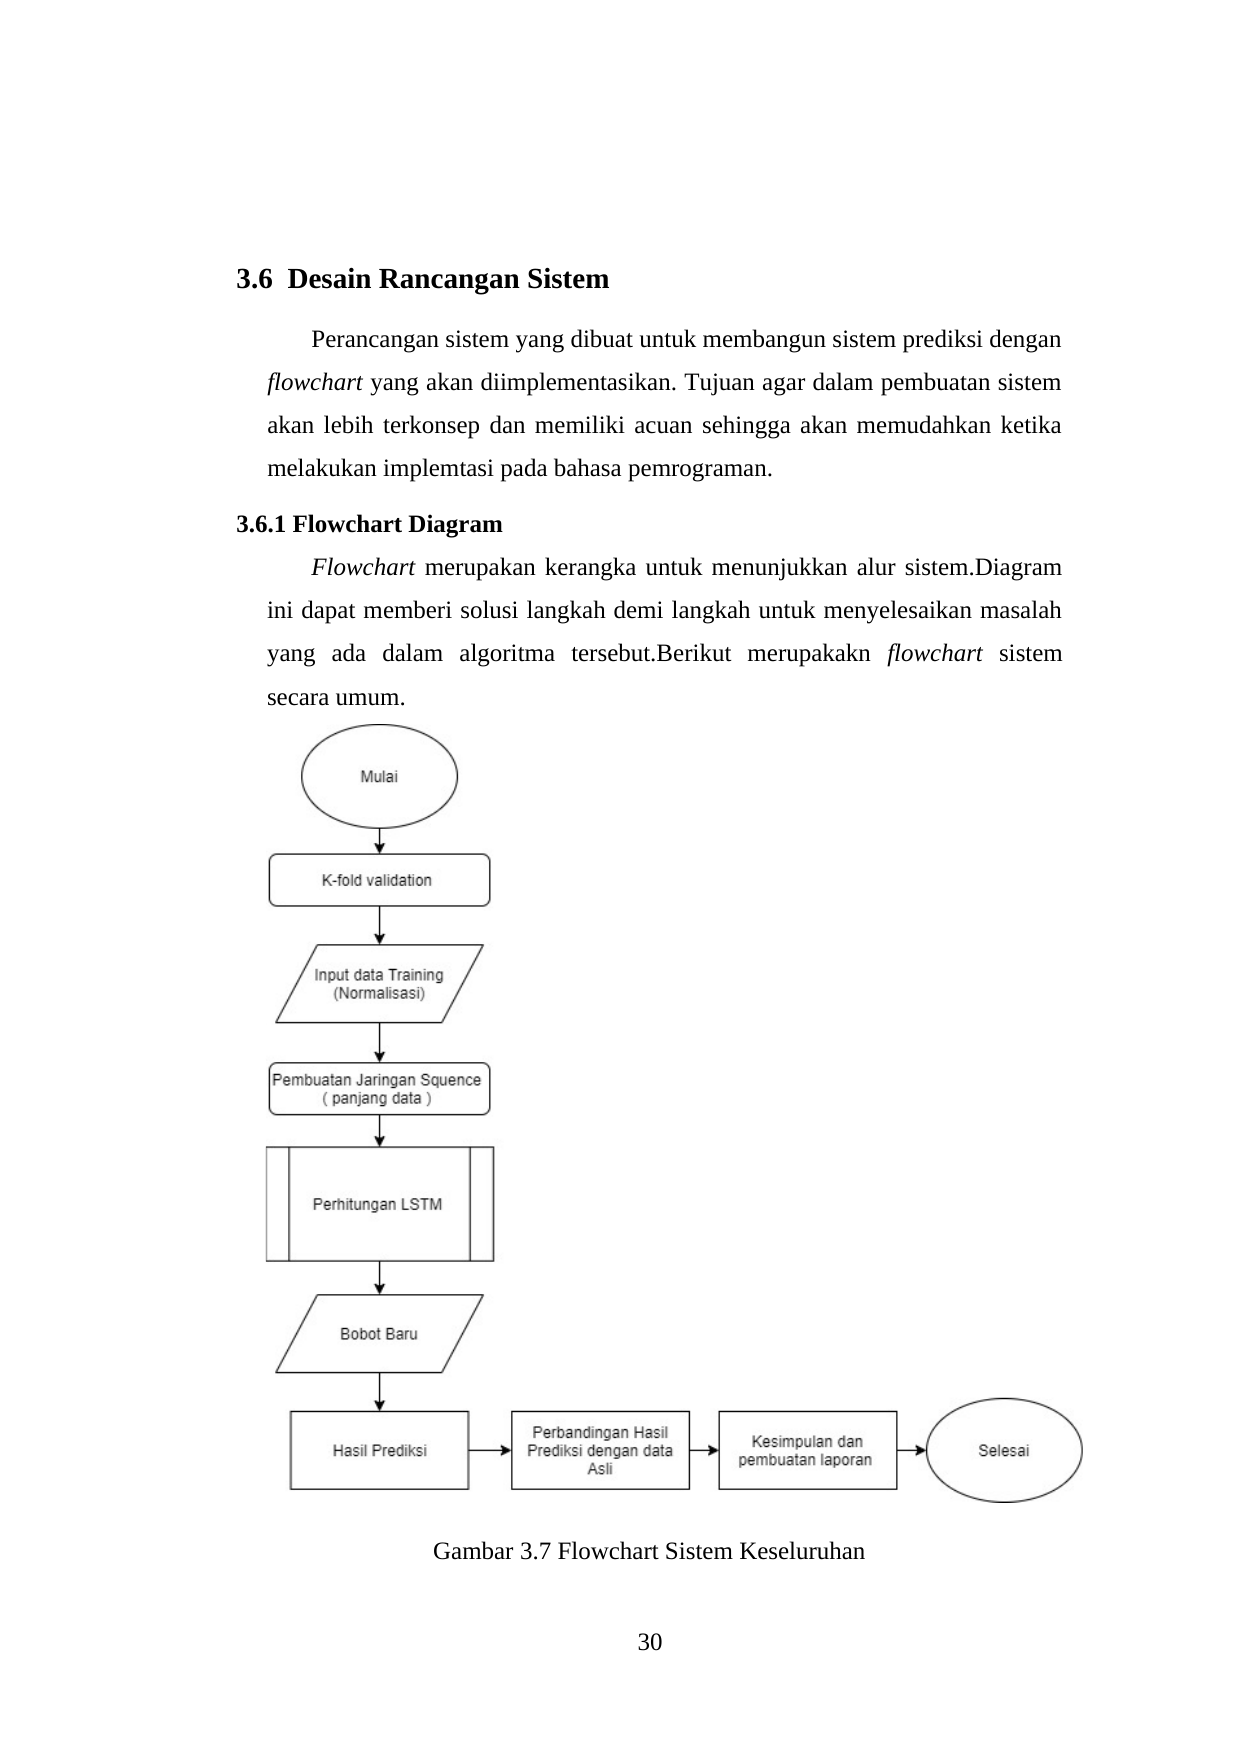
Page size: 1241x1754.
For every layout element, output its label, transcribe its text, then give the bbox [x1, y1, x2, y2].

text Flowchart merupakan kerangka untuk menunjukkan alur sistem.Diagram ini dapat memberi solusi langkah demi langkah untuk menyelesaikan masalah yang ada dalam algoritma tersebut.Berikut merupakakn flowchart sistem secara umum. [267, 552, 1063, 710]
subtitle 3.6.1 Flowchart Diagram [236, 509, 937, 538]
picture [265, 724, 1083, 1503]
text Perancangan sistem yang dibuat untuk membangun sistem prediksi dengan flowchart yang akan diimplementasikan. Tujuan agar dalam pembuatan sistem akan lebih terkonsep dan memiliki acuan sehingga akan memudahkan ketika melakukan implemtasi pada bahasa pemrograman. [267, 324, 1062, 482]
subtitle 3.6 Desain Rancangan Sistem [236, 261, 937, 295]
